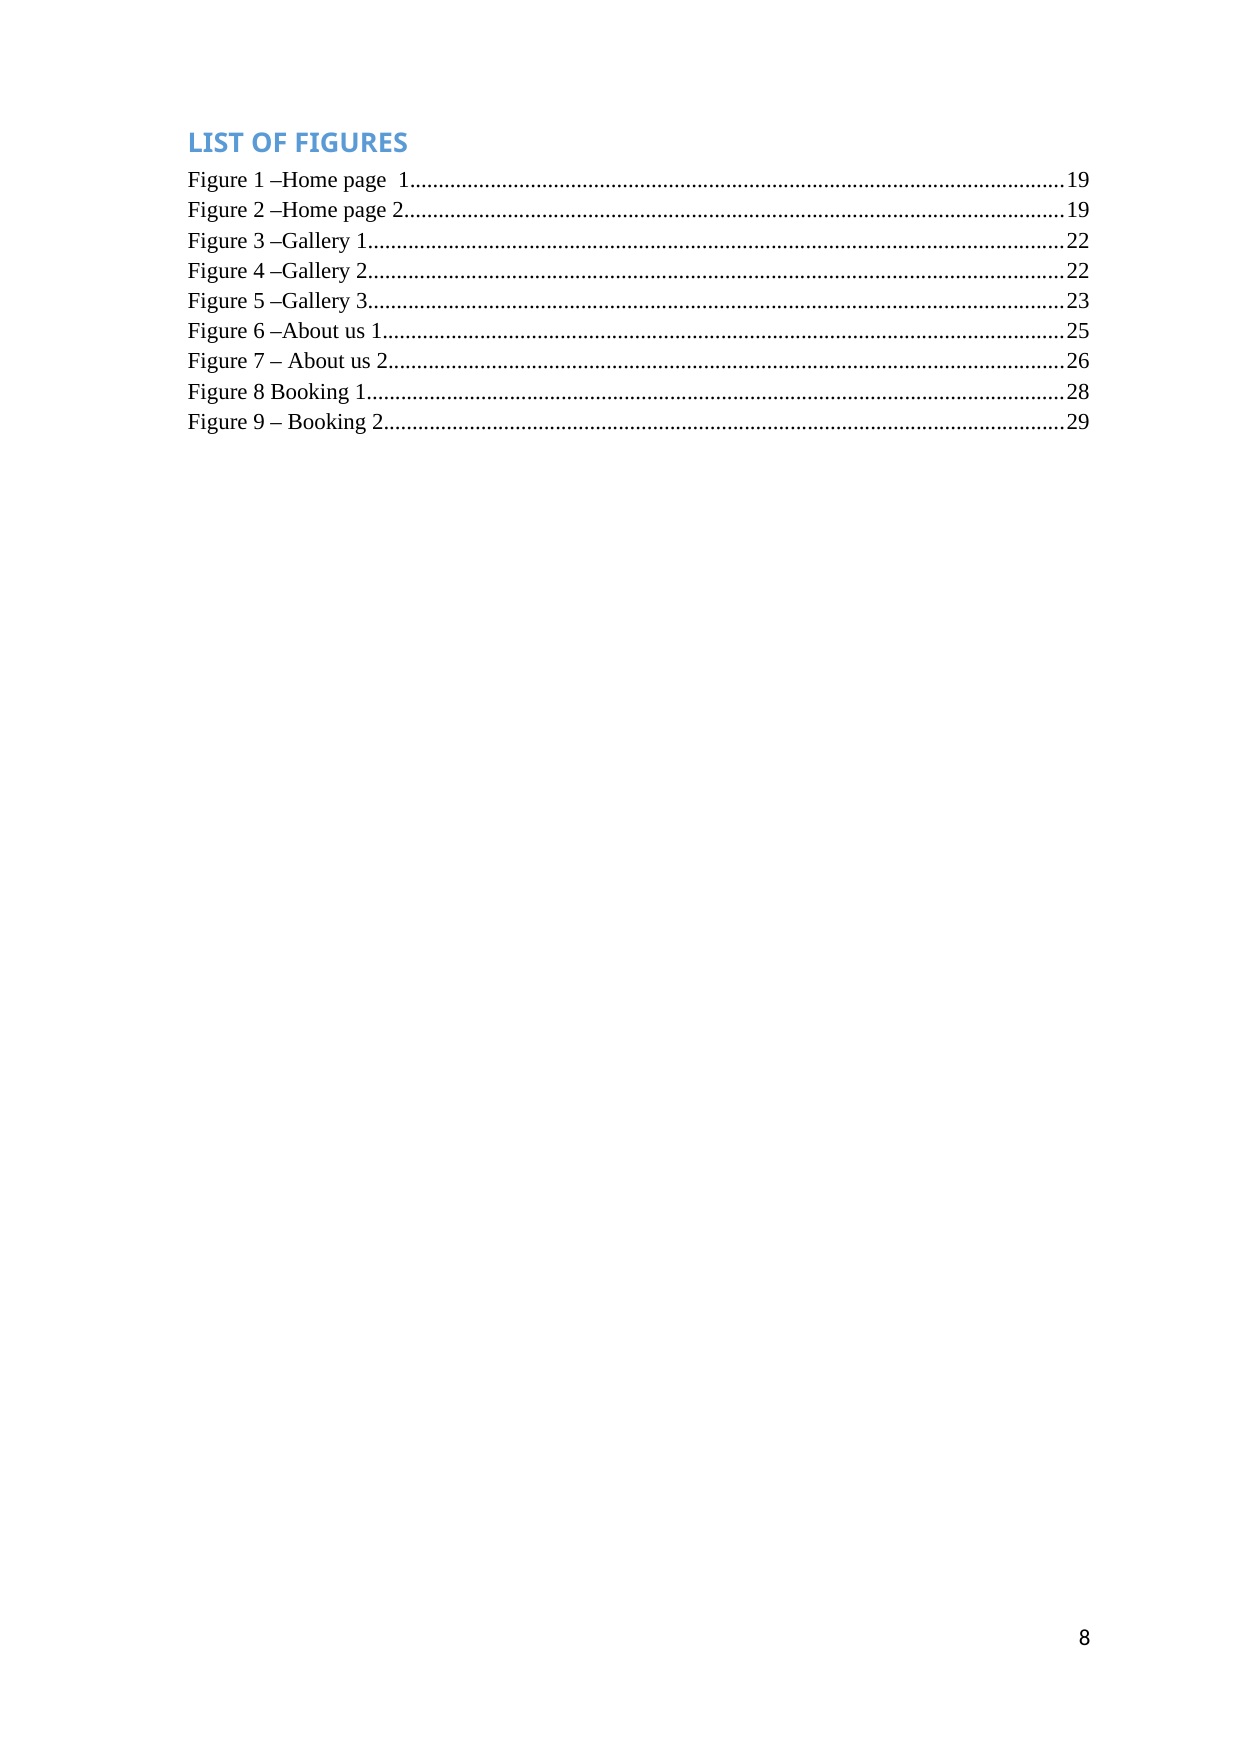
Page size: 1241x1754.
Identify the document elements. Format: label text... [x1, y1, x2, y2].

text Figure 4 –Gallery 2 22 [187, 257, 1090, 283]
text Figure 8 Booking 1 28 [187, 378, 1090, 404]
text Figure 7 – About us 2 26 [187, 348, 1090, 374]
text Figure 2 –Home page 2 19 [187, 197, 1090, 223]
text Figure 1 –Home page 1 19 [187, 166, 1090, 193]
text Figure 3 –Gallery 1 22 [187, 227, 1090, 253]
text Figure 6 –About us 1 25 [187, 317, 1090, 344]
subtitle LIST OF FIGURES [187, 124, 1090, 161]
text Figure 9 – Booking 2 29 [187, 408, 1090, 434]
text Figure 5 –Gallery 3 23 [187, 287, 1090, 313]
